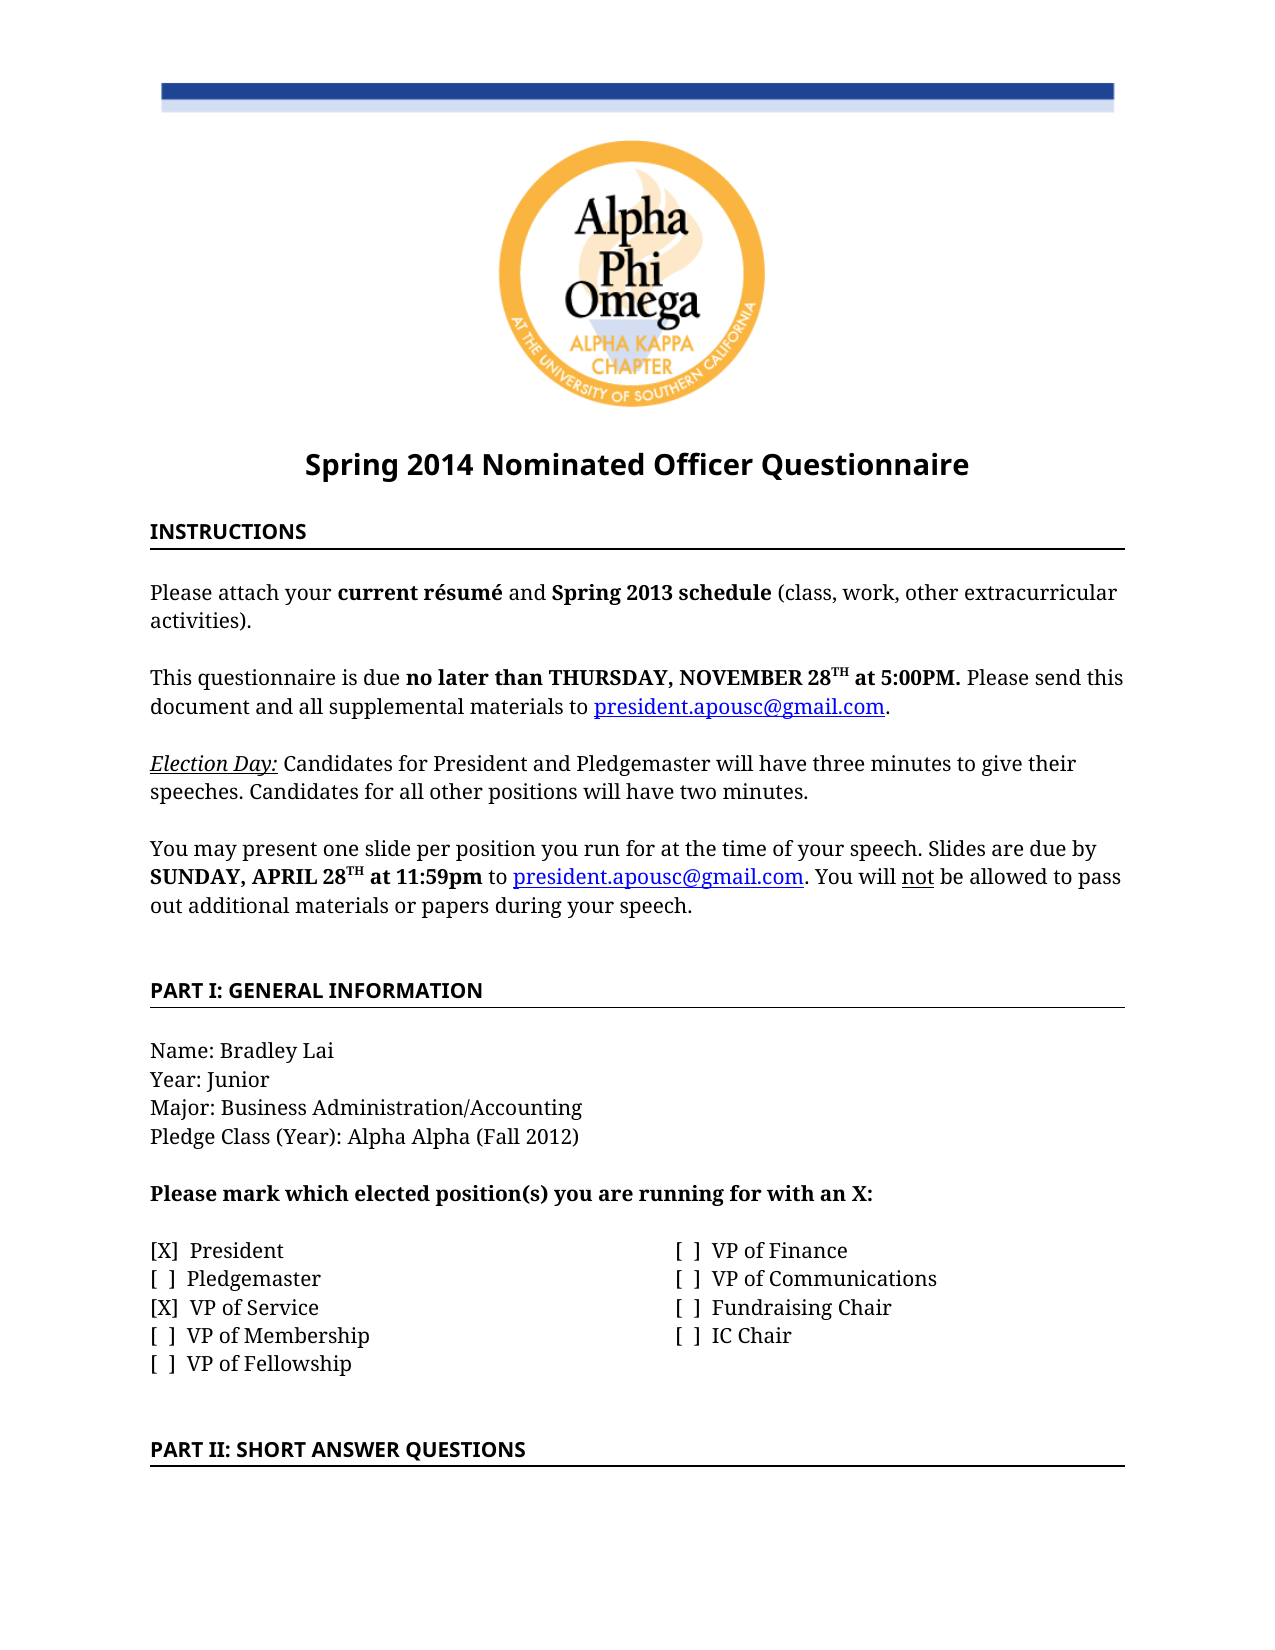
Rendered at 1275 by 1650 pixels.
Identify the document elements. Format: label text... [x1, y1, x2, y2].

text [ ] Pledgemaster [150, 1264, 600, 1293]
text [ ] VP of Finance [675, 1236, 1125, 1264]
text Name: Bradley Lai [150, 1037, 1125, 1065]
text [ ] IC Chair [675, 1321, 1125, 1349]
text Major: Business Administration/Accounting [150, 1093, 1125, 1122]
text [ ] VP of Membership [150, 1321, 600, 1349]
text PART I: GENERAL INFORMATION [150, 976, 1125, 1007]
text Year: Junior [150, 1065, 1125, 1093]
text PART II: SHORT ANSWER QUESTIONS [150, 1435, 1125, 1465]
text [X] President [150, 1236, 600, 1264]
text [ ] VP of Fellowship [150, 1349, 600, 1378]
text Pledge Class (Year): Alpha Alpha (Fall 2012) [150, 1122, 1125, 1150]
picture [150, 75, 1125, 415]
text Please mark which elected position(s) you are running for with an X: [150, 1179, 1125, 1207]
text [ ] Fundraising Chair [675, 1293, 1125, 1321]
text [ ] VP of Communications [675, 1264, 1125, 1293]
text [X] VP of Service [150, 1293, 600, 1321]
